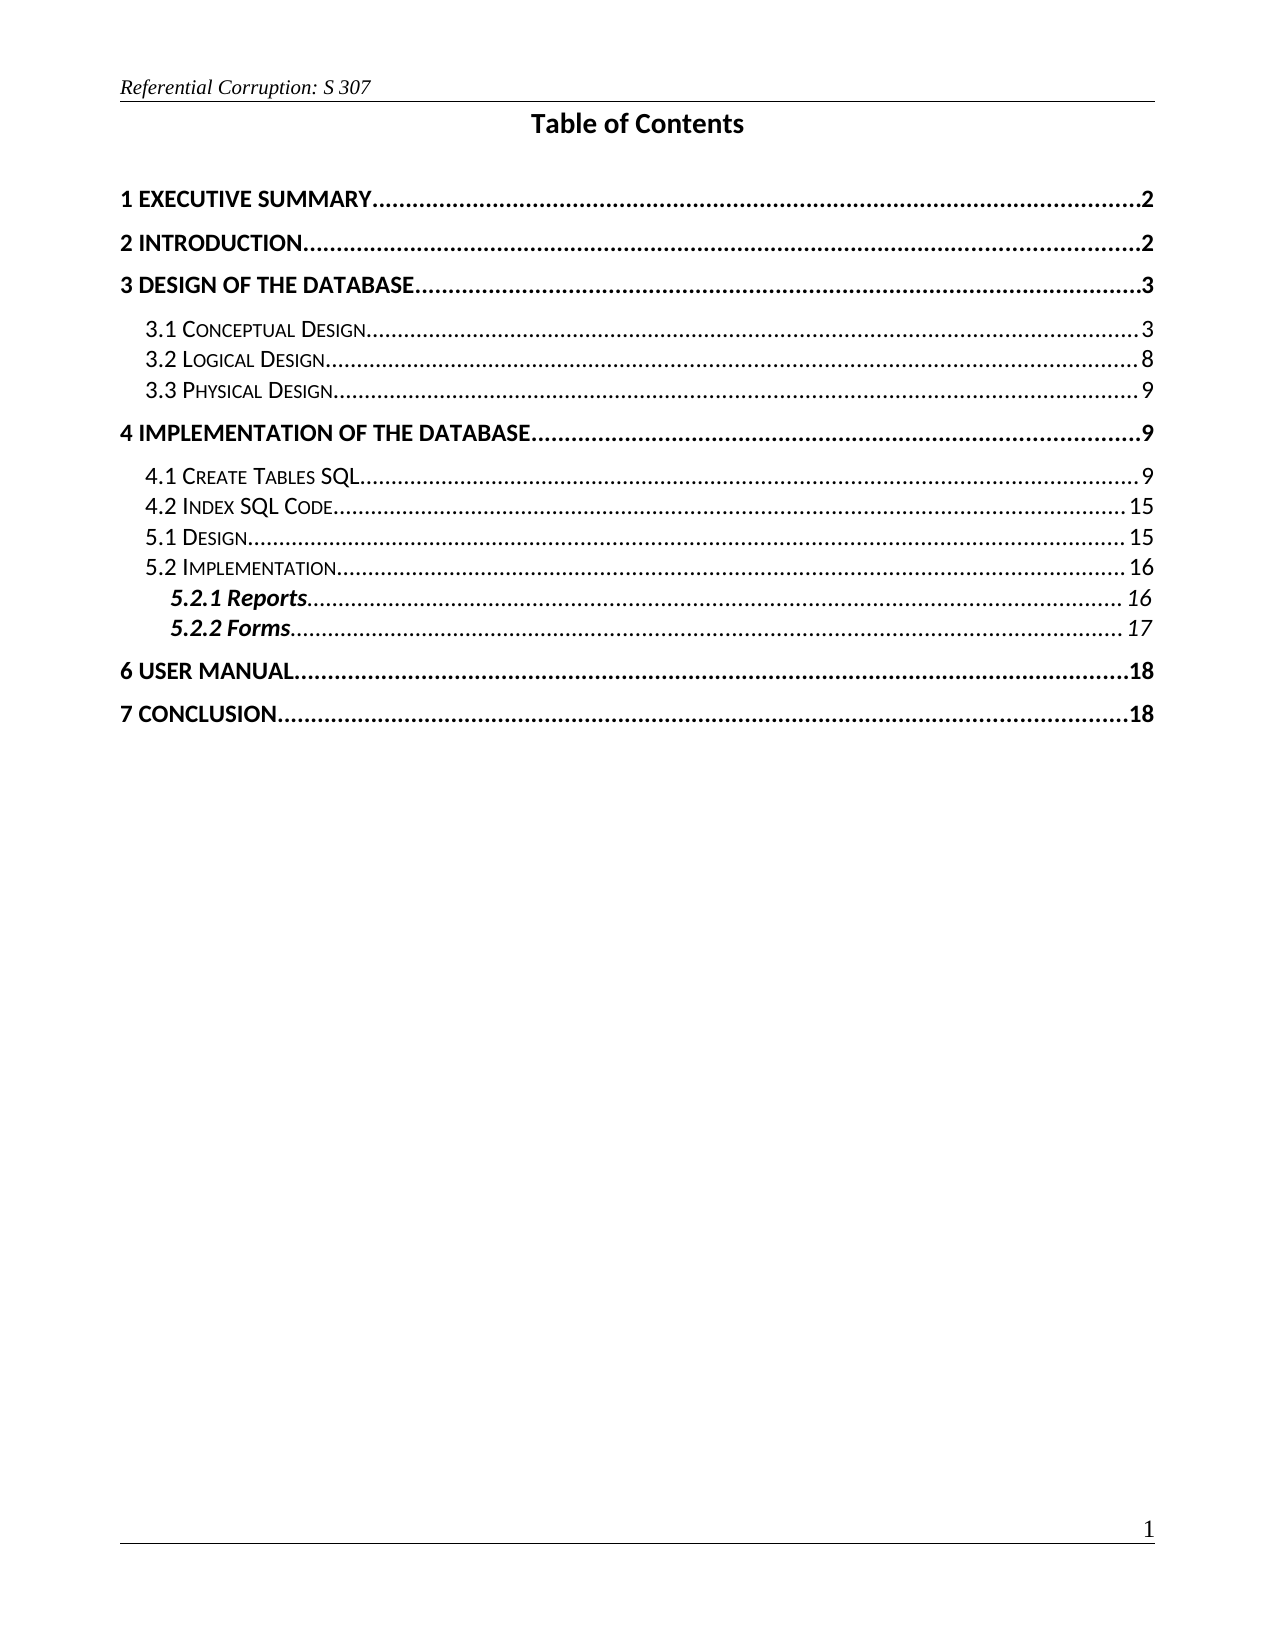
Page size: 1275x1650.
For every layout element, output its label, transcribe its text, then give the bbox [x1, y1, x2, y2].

text 5.2 Implementation 16 [145, 551, 1155, 582]
text 5.2.2 Forms 17 [170, 612, 1155, 643]
text 3.3 Physical Design 9 [145, 374, 1155, 404]
text 4.1 Create Tables SQL 9 [145, 460, 1155, 490]
text Table of Contents [120, 105, 1155, 141]
text 1 Executive Summary 2 [120, 184, 1155, 214]
text 4 Implementation of the Database 9 [120, 417, 1155, 447]
text 5.2.1 Reports 16 [170, 582, 1155, 612]
text 2 Introduction 2 [120, 227, 1155, 257]
text 5.1 Design 15 [145, 521, 1155, 551]
text 3 Design of the Database 3 [120, 270, 1155, 300]
text 6 User Manual 18 [120, 655, 1155, 686]
text 7 Conclusion 18 [120, 698, 1155, 729]
text 3.2 Logical Design 8 [145, 343, 1155, 374]
text 4.2 Index SQL Code 15 [145, 490, 1155, 521]
text 3.1 Conceptual Design 3 [145, 313, 1155, 343]
